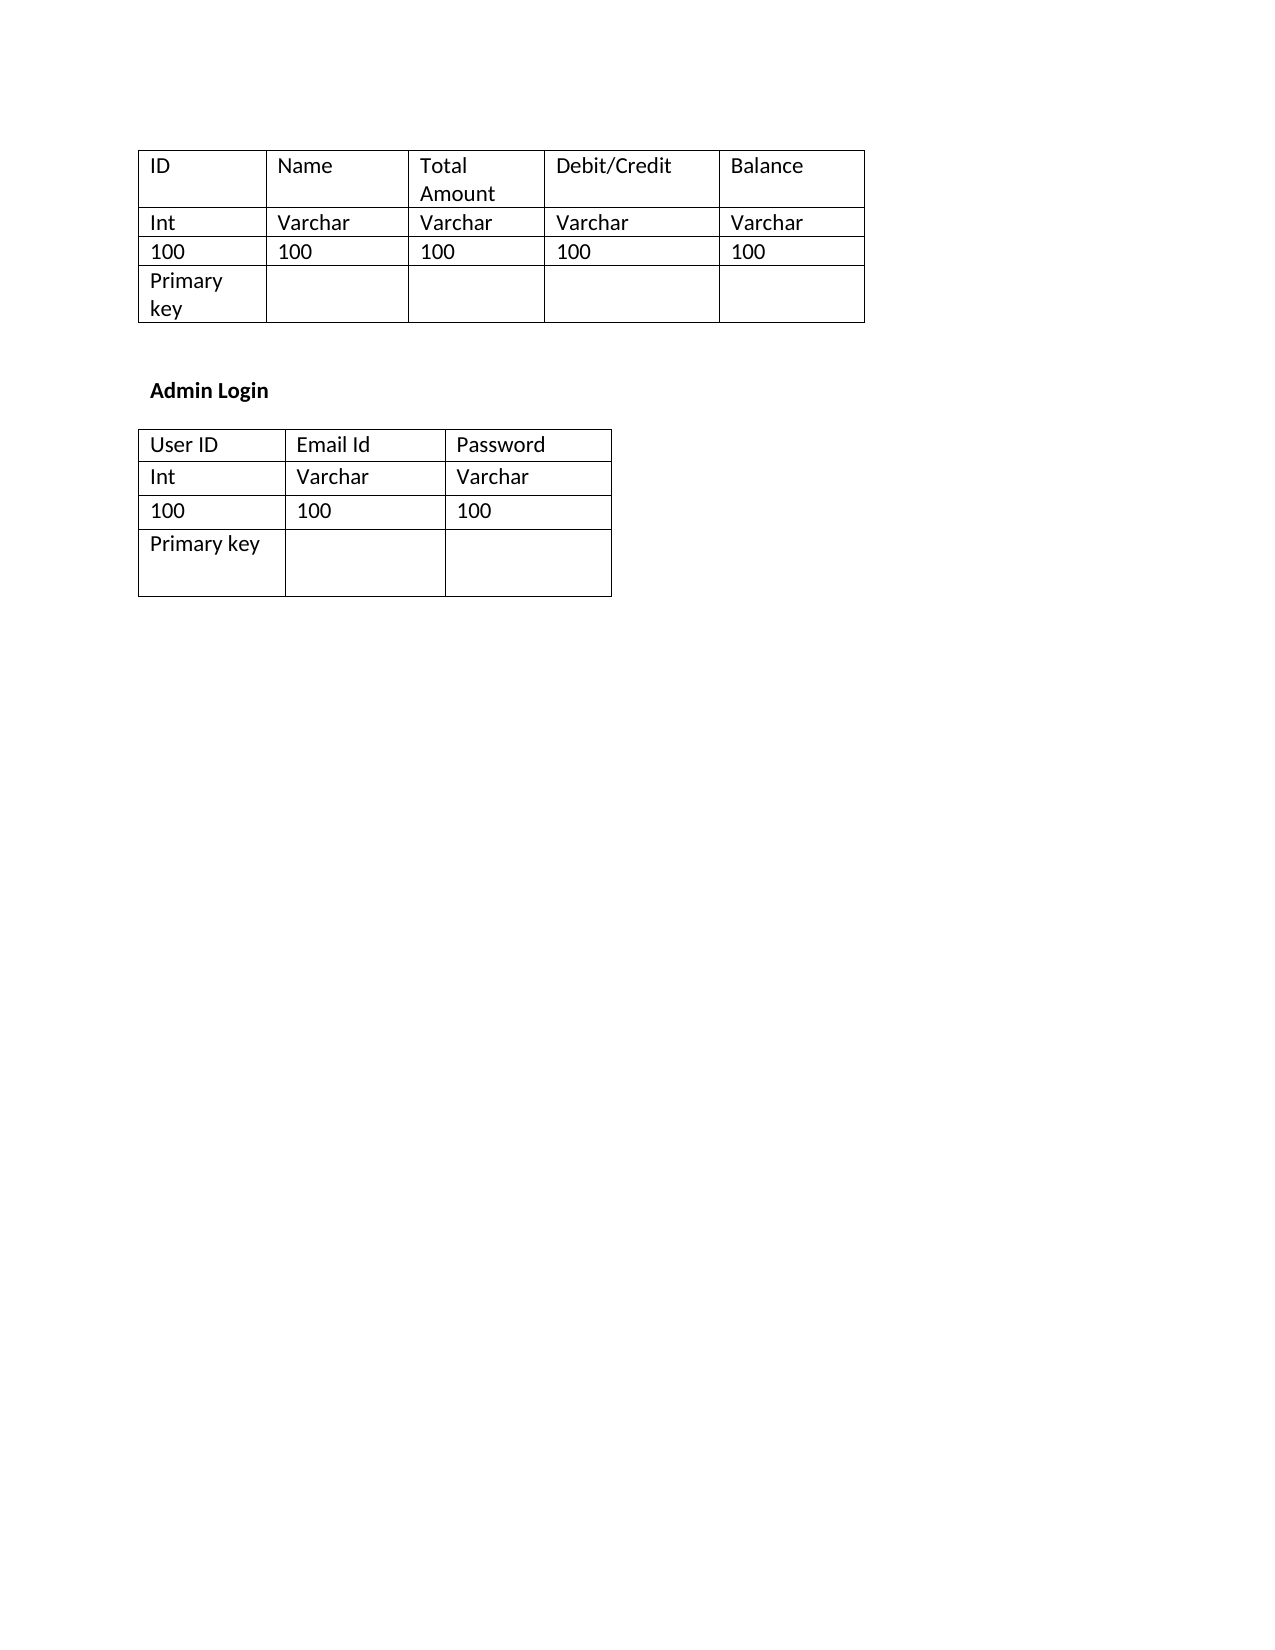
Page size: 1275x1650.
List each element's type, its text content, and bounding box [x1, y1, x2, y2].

table_header Total Amount [409, 151, 544, 207]
table_cell Varchar [545, 208, 719, 236]
table_header Email Id [286, 430, 445, 461]
table_header Debit/Credit [545, 151, 719, 207]
table_cell [286, 530, 445, 596]
table_cell [720, 266, 864, 322]
table_cell 100 [545, 237, 719, 265]
table_header Password [446, 430, 611, 461]
table_cell Int [139, 208, 266, 236]
table_cell 100 [267, 237, 408, 265]
table_header Name [267, 151, 408, 207]
table_cell Primary key [139, 530, 285, 596]
table_cell [267, 266, 408, 322]
table_cell 100 [286, 496, 445, 528]
table_cell Int [139, 462, 285, 495]
table_cell 100 [139, 496, 285, 528]
table_cell Varchar [446, 462, 611, 495]
table_cell Varchar [720, 208, 864, 236]
table_cell 100 [446, 496, 611, 528]
table_cell Varchar [267, 208, 408, 236]
table_cell [446, 530, 611, 596]
table_cell Varchar [286, 462, 445, 495]
table_cell 100 [409, 237, 544, 265]
table_cell 100 [139, 237, 266, 265]
table_header Balance [720, 151, 864, 207]
table_header ID [139, 151, 266, 207]
table_cell [409, 266, 544, 322]
text Admin Login [150, 376, 1125, 404]
table_cell Varchar [409, 208, 544, 236]
table_header User ID [139, 430, 285, 461]
table_cell Primary key [139, 266, 266, 322]
table_cell 100 [720, 237, 864, 265]
table_cell [545, 266, 719, 322]
